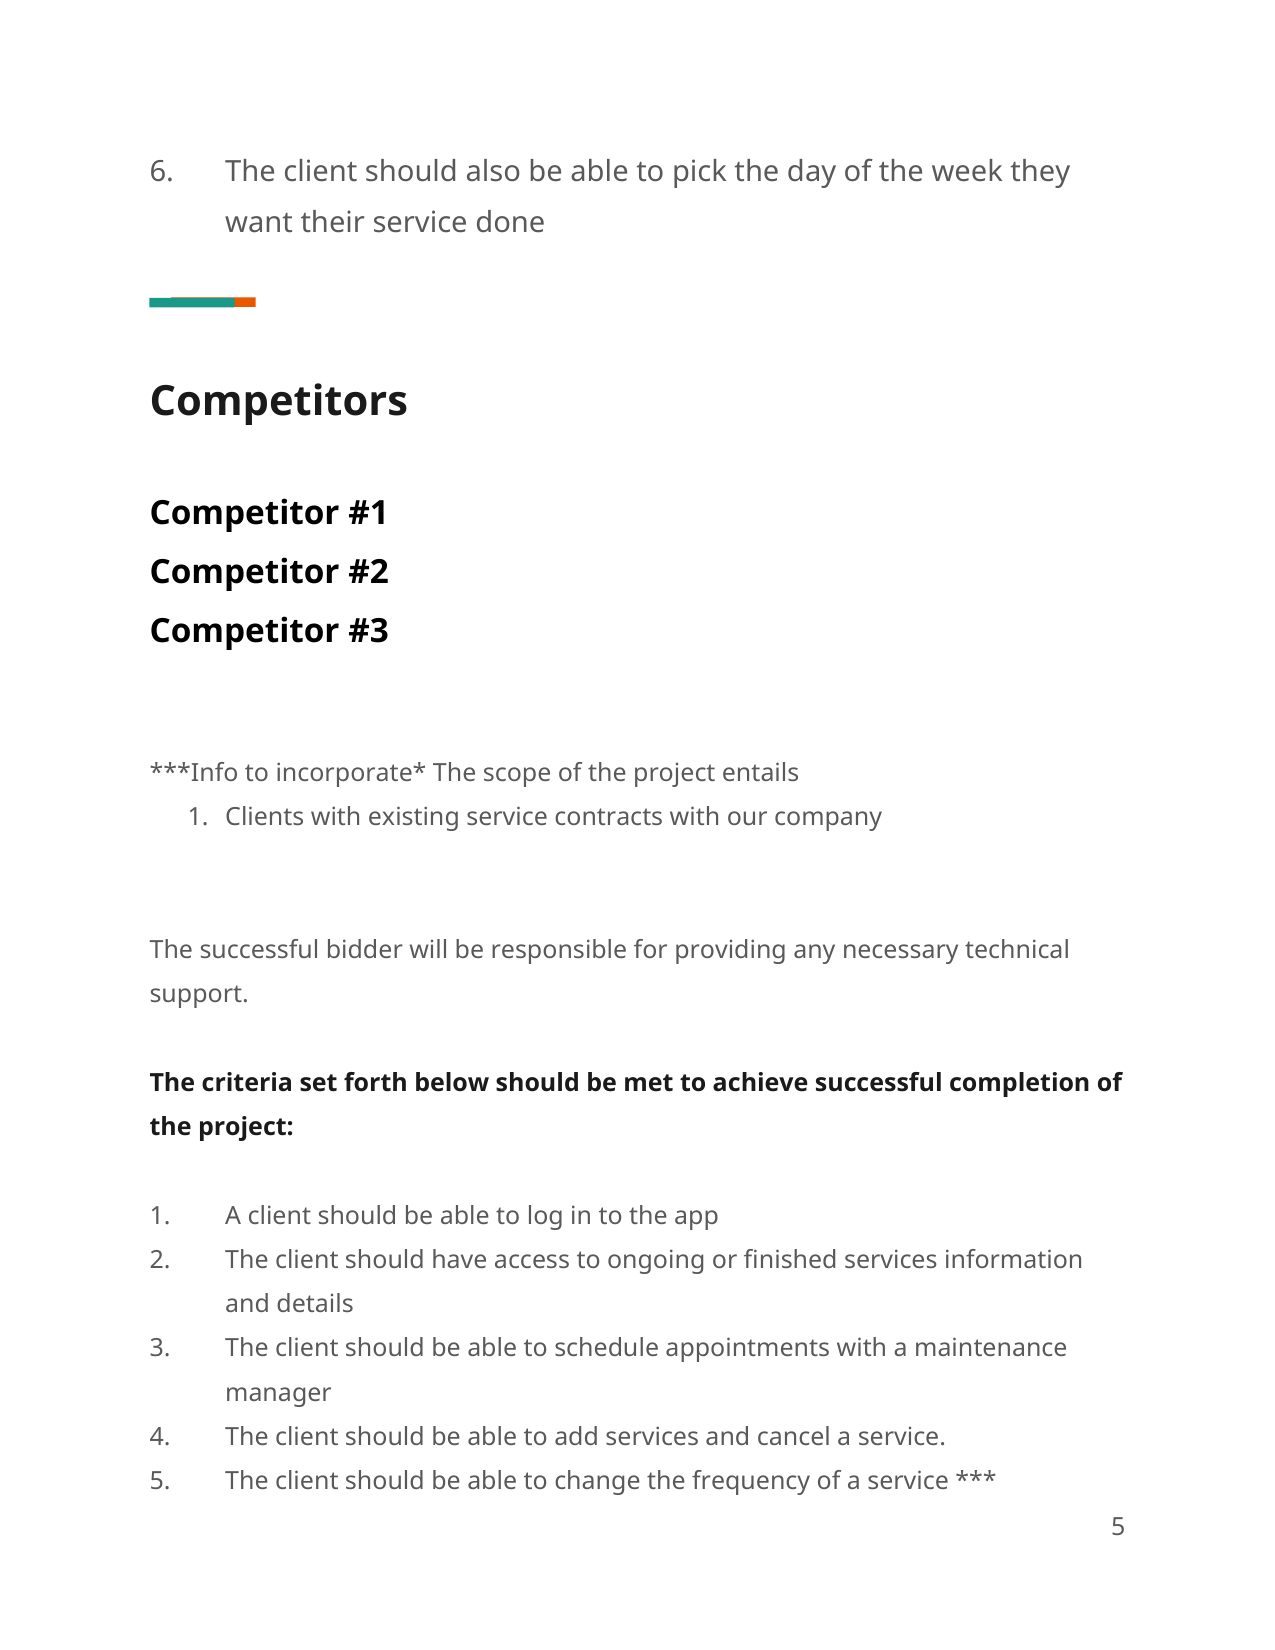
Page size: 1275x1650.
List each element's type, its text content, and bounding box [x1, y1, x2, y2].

list The client should also be able to pick the day of the week they want their service done [149, 150, 1125, 241]
subtitle Competitors [149, 371, 1125, 428]
list Clients with existing service contracts with our company [187, 799, 1125, 833]
list A client should be able to log in to the app [149, 1197, 1125, 1231]
list The client should be able to add services and cancel a service. [149, 1419, 1125, 1453]
text Competitor #2 [149, 548, 1125, 593]
text Competitor #3 [149, 607, 1125, 652]
text ***Info to incorporate* The scope of the project entails [149, 754, 1125, 789]
text Competitor #1 [149, 489, 1125, 534]
text The successful bidder will be responsible for providing any necessary technical support. [149, 932, 1125, 1010]
list The client should be able to change the frequency of a service *** [149, 1463, 1125, 1497]
list The client should have access to ongoing or finished services information and details [149, 1242, 1125, 1320]
list The client should be able to schedule appointments with a maintenance manager [149, 1330, 1125, 1408]
subtitle The criteria set forth below should be met to achieve successful completion of the project: [149, 1064, 1125, 1143]
